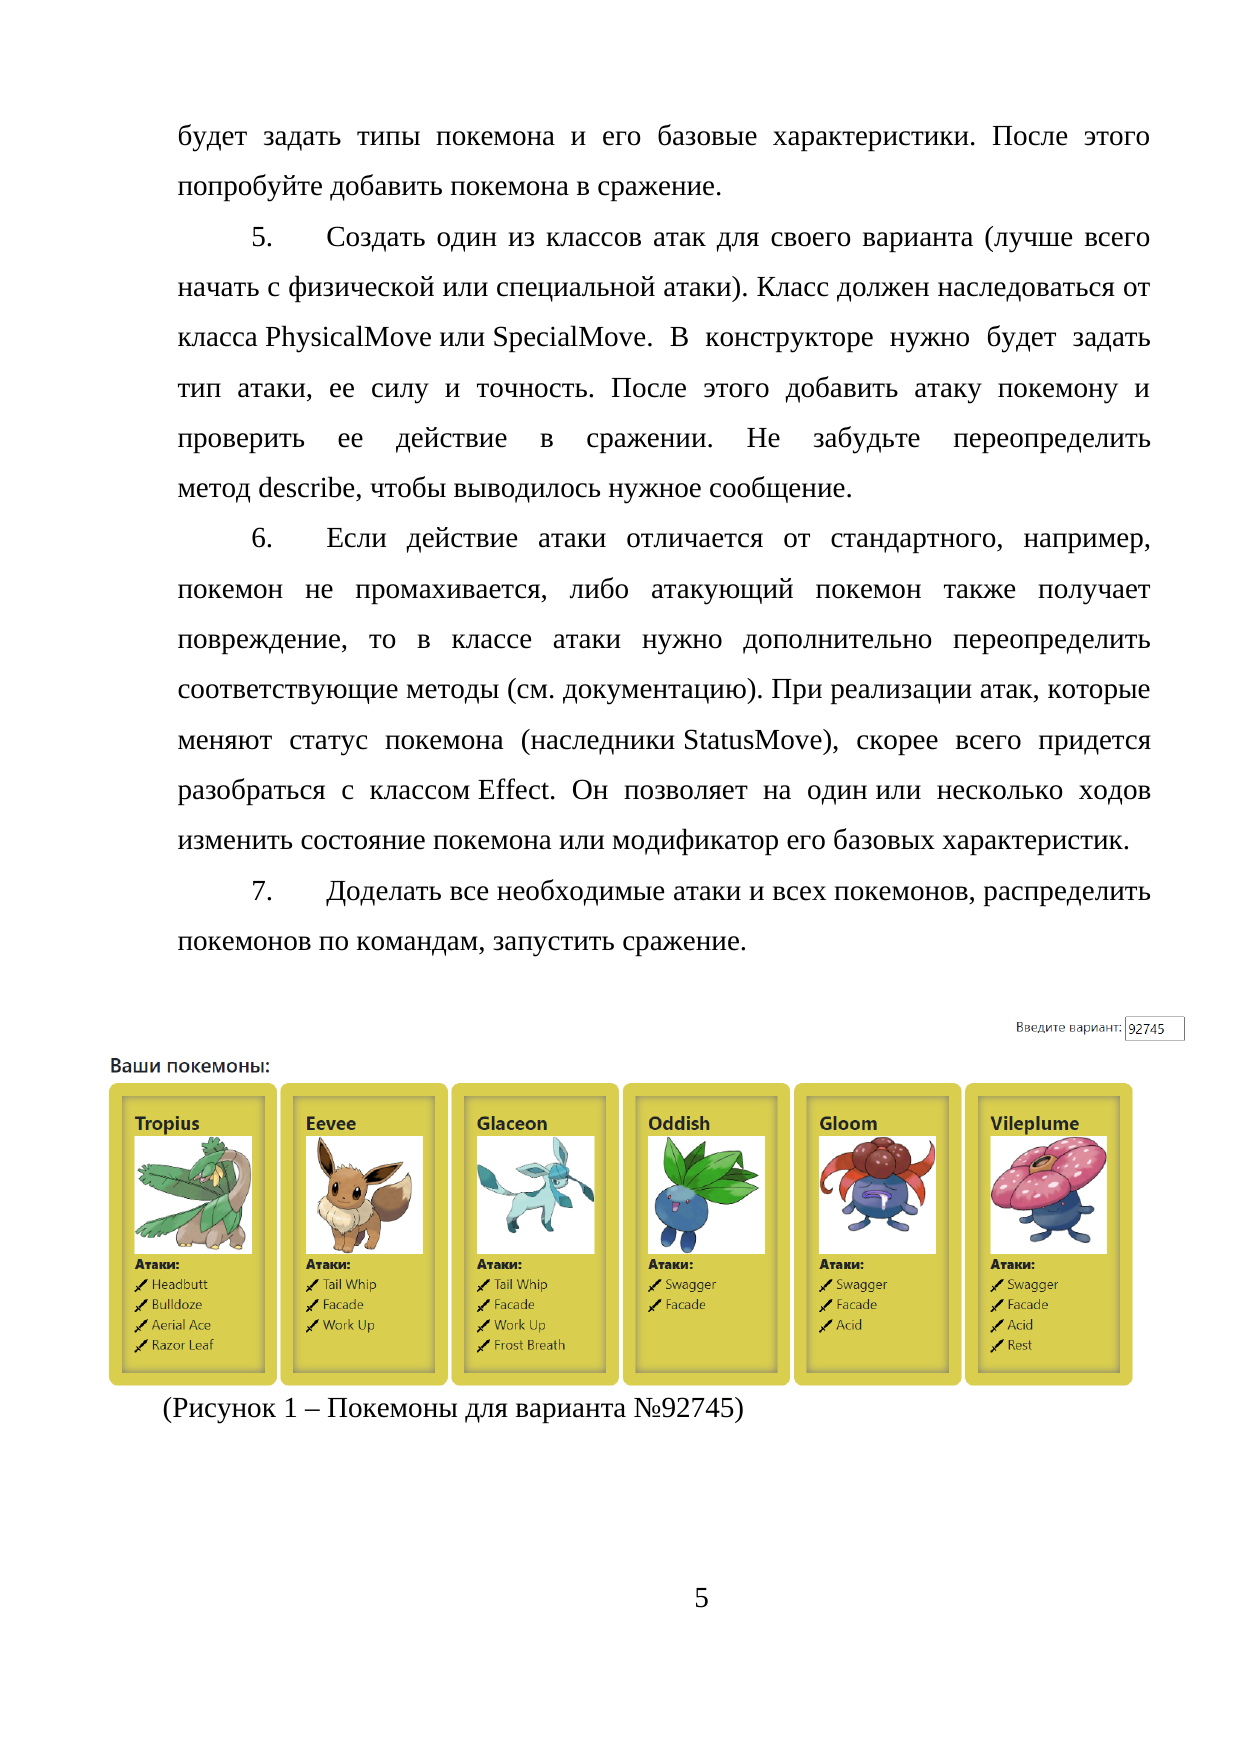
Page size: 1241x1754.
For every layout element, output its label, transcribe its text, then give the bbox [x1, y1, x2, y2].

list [177, 118, 1152, 202]
picture [88, 1002, 1188, 1391]
list Если действие атаки отличается от стандартного, например, покемон не промахивается, либо атакующий покемон также получает повреждение, то в классе атаки нужно дополнительно переопределить соответствующие методы (см. документацию). При реализации атак, которые меняют статус покемона (наследники StatusMove), скорее всего придется разобраться с классом Effect. Он позволяет на один или несколько ходов изменить состояние покемона или модификатор его базовых характеристик. [177, 521, 1152, 856]
list Создать один из классов атак для своего варианта (лучше всего начать с физической или специальной атаки). Класс должен наследоваться от класса PhysicalMove или SpecialMove. В конструкторе нужно будет задать тип атаки, ее силу и точность. После этого добавить атаку покемону и проверить ее действие в сражении. Не забудьте переопределить метод describe, чтобы выводилось нужное сообщение. [177, 219, 1152, 504]
text (Рисунок 1 – Покемоны для варианта №92745) [88, 1391, 1152, 1424]
list Доделать все необходимые атаки и всех покемонов, распределить покемонов по командам, запустить сражение. [177, 873, 1152, 957]
